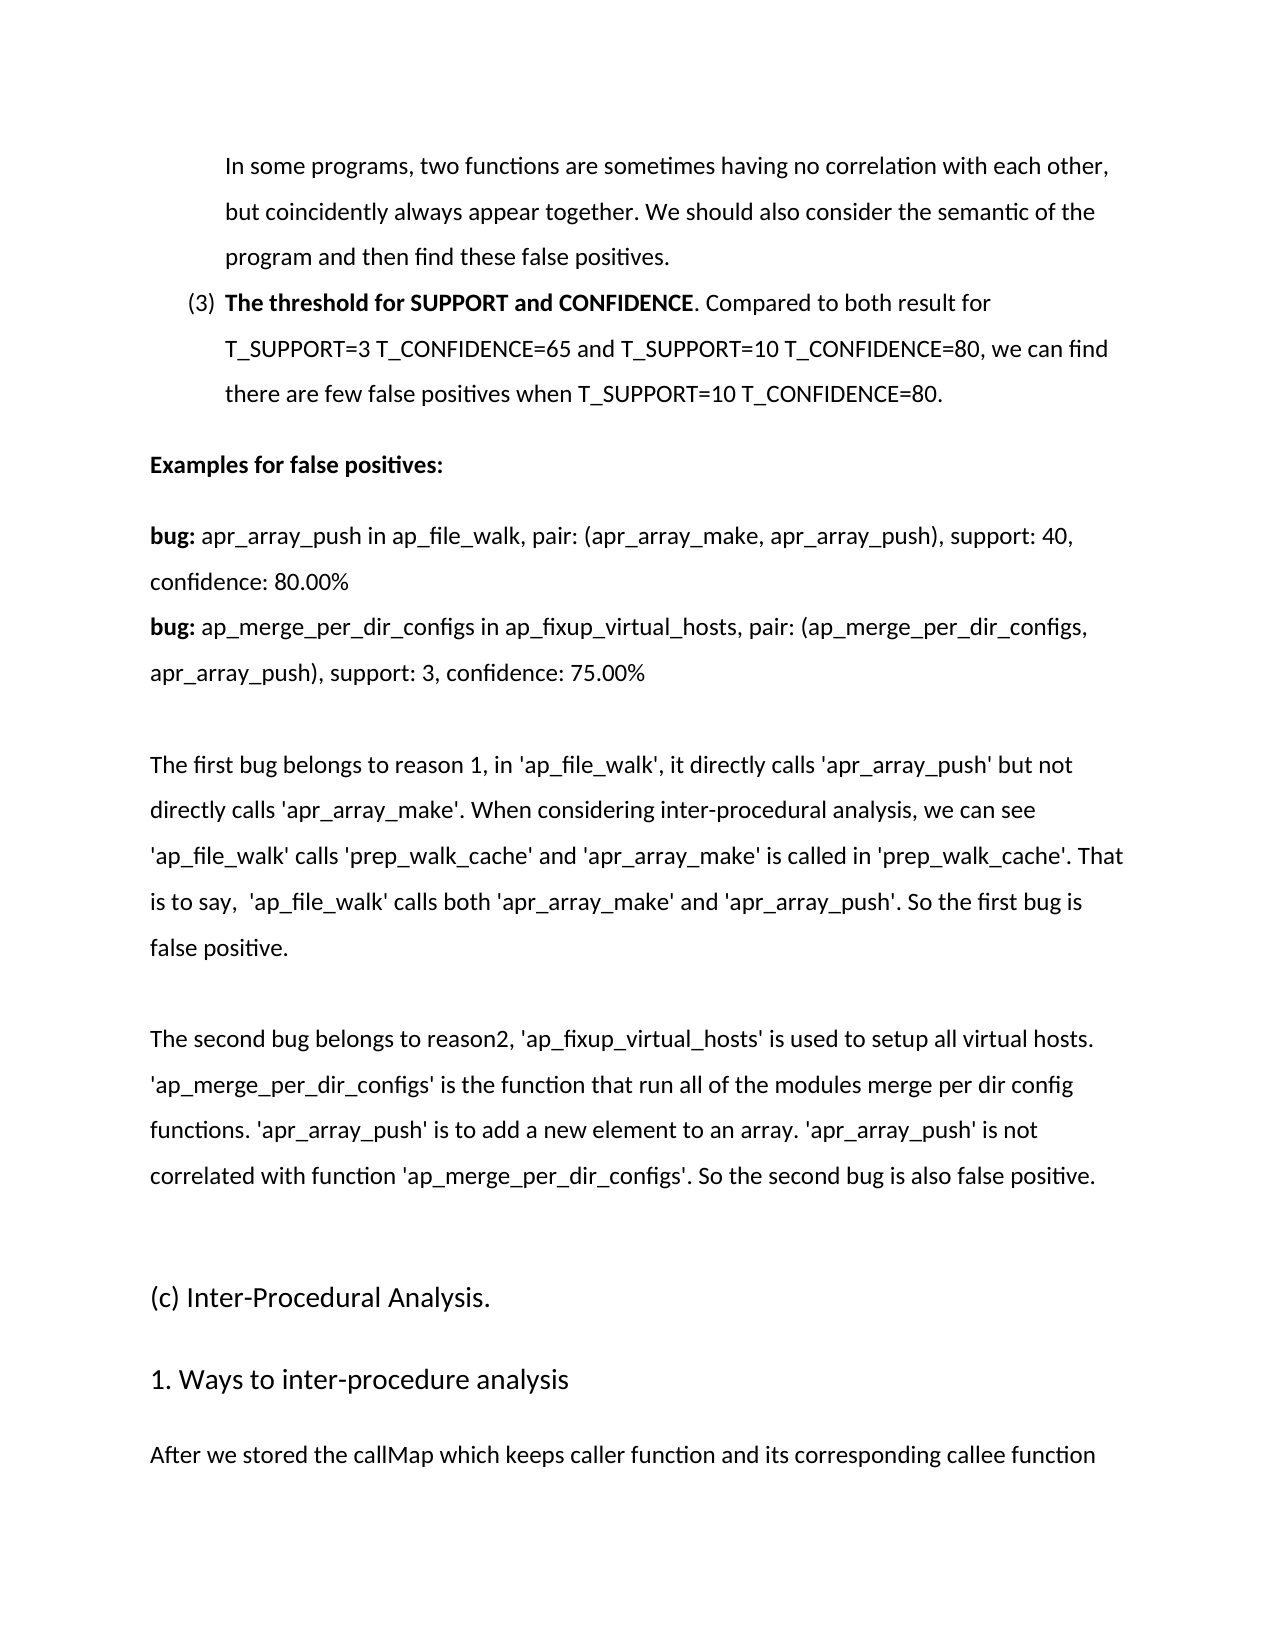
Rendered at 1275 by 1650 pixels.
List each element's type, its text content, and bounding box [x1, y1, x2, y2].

list In some programs, two functions are sometimes having no correlation with each other, but coincidently always appear together. We should also consider the semantic of the program and then find these false positives. [225, 150, 1125, 272]
text 1. Ways to inter-procedure analysis [150, 1361, 1125, 1397]
text The first bug belongs to reason 1, in 'ap_file_walk', it directly calls 'apr_array_push' but not directly calls 'apr_array_make'. When considering inter-procedural analysis, we can see 'ap_file_walk' calls 'prep_walk_cache' and 'apr_array_make' is called in 'prep_walk_cache'. That is to say, 'ap_file_walk' calls both 'apr_array_make' and 'apr_array_push'. So the first bug is false positive. [150, 749, 1125, 962]
text bug: ap_merge_per_dir_configs in ap_fixup_virtual_hosts, pair: (ap_merge_per_dir_configs, apr_array_push), support: 3, confidence: 75.00% [150, 612, 1125, 688]
text (c) Inter-Procedural Analysis. [150, 1277, 1125, 1316]
text bug: apr_array_push in ap_file_walk, pair: (apr_array_make, apr_array_push), support: 40, confidence: 80.00% [150, 520, 1125, 596]
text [150, 1440, 1125, 1470]
list The threshold for SUPPORT and CONFIDENCE. Compared to both result for T_SUPPORT=3 T_CONFIDENCE=65 and T_SUPPORT=10 T_CONFIDENCE=80, we can find there are few false positives when T_SUPPORT=10 T_CONFIDENCE=80. [187, 287, 1125, 409]
text Examples for false positives: [150, 449, 1125, 480]
text The second bug belongs to reason2, 'ap_fixup_virtual_hosts' is used to setup all virtual hosts. 'ap_merge_per_dir_configs' is the function that run all of the modules merge per dir config functions. 'apr_array_push' is to add a new element to an array. 'apr_array_push' is not correlated with function 'ap_merge_per_dir_configs'. So the second bug is also false positive. [150, 1023, 1125, 1191]
